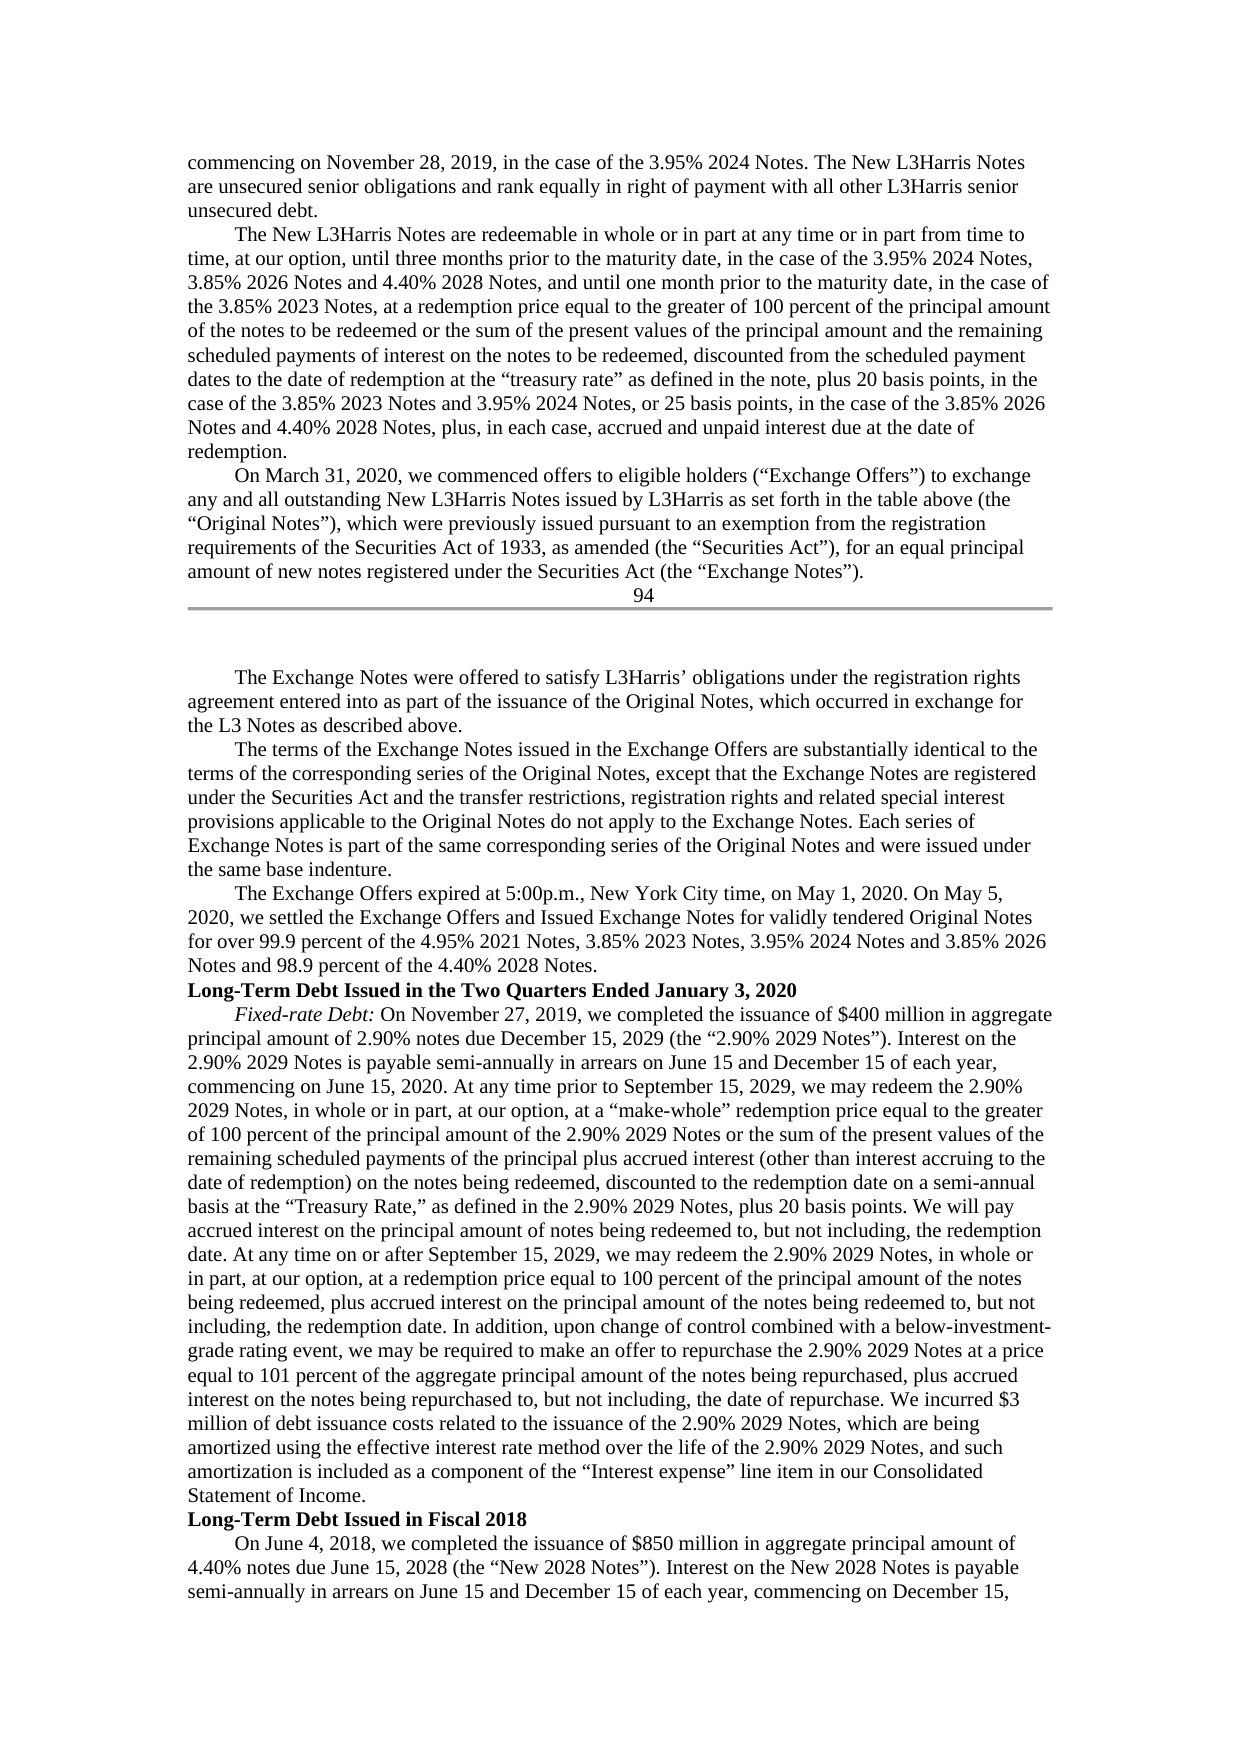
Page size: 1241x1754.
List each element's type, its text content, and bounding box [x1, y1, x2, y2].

text Fixed-rate Debt: On November 27, 2019, we completed the issuance of $400 million in aggregate principal amount of 2.90% notes due December 15, 2029 (the “2.90% 2029 Notes”). Interest on the 2.90% 2029 Notes is payable semi-annually in arrears on June 15 and December 15 of each year, commencing on June 15, 2020. At any time prior to September 15, 2029, we may redeem the 2.90% 2029 Notes, in whole or in part, at our option, at a “make-whole” redemption price equal to the greater of 100 percent of the principal amount of the 2.90% 2029 Notes or the sum of the present values of the remaining scheduled payments of the principal plus accrued interest (other than interest accruing to the date of redemption) on the notes being redeemed, discounted to the redemption date on a semi-annual basis at the “Treasury Rate,” as defined in the 2.90% 2029 Notes, plus 20 basis points. We will pay accrued interest on the principal amount of notes being redeemed to, but not including, the redemption date. At any time on or after September 15, 2029, we may redeem the 2.90% 2029 Notes, in whole or in part, at our option, at a redemption price equal to 100 percent of the principal amount of the notes being redeemed, plus accrued interest on the principal amount of the notes being redeemed to, but not including, the redemption date. In addition, upon change of control combined with a below-investment-grade rating event, we may be required to make an offer to repurchase the 2.90% 2029 Notes at a price equal to 101 percent of the aggregate principal amount of the notes being repurchased, plus accrued interest on the notes being repurchased to, but not including, the date of repurchase. We incurred $3 million of debt issuance costs related to the issuance of the 2.90% 2029 Notes, which are being amortized using the effective interest rate method over the life of the 2.90% 2029 Notes, and such amortization is included as a component of the “Interest expense” line item in our Consolidated Statement of Income. [187, 1002, 1053, 1507]
text On March 31, 2020, we commenced offers to eligible holders (“Exchange Offers”) to exchange any and all outstanding New L3Harris Notes issued by L3Harris as set forth in the table above (the “Original Notes”), which were previously issued pursuant to an exemption from the registration requirements of the Securities Act of 1933, as amended (the “Securities Act”), for an equal principal amount of new notes registered under the Securities Act (the “Exchange Notes”). [187, 463, 1053, 583]
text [187, 150, 1053, 222]
text The terms of the Exchange Notes issued in the Exchange Offers are substantially identical to the terms of the corresponding series of the Original Notes, except that the Exchange Notes are registered under the Securities Act and the transfer restrictions, registration rights and related special interest provisions applicable to the Original Notes do not apply to the Exchange Notes. Each series of Exchange Notes is part of the same corresponding series of the Original Notes and were issued under the same base indenture. [187, 737, 1053, 881]
text Long-Term Debt Issued in Fiscal 2018 [187, 1507, 1053, 1531]
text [187, 1531, 1053, 1603]
text Long-Term Debt Issued in the Two Quarters Ended January 3, 2020 [187, 977, 1053, 1002]
text The Exchange Notes were offered to satisfy L3Harris’ obligations under the registration rights agreement entered into as part of the issuance of the Original Notes, which occurred in exchange for the L3 Notes as described above. [187, 665, 1053, 737]
text The New L3Harris Notes are redeemable in whole or in part at any time or in part from time to time, at our option, until three months prior to the maturity date, in the case of the 3.95% 2024 Notes, 3.85% 2026 Notes and 4.40% 2028 Notes, and until one month prior to the maturity date, in the case of the 3.85% 2023 Notes, at a redemption price equal to the greater of 100 percent of the principal amount of the notes to be redeemed or the sum of the present values of the principal amount and the remaining scheduled payments of interest on the notes to be redeemed, discounted from the scheduled payment dates to the date of redemption at the “treasury rate” as defined in the note, plus 20 basis points, in the case of the 3.85% 2023 Notes and 3.95% 2024 Notes, or 25 basis points, in the case of the 3.85% 2026 Notes and 4.40% 2028 Notes, plus, in each case, accrued and unpaid interest due at the date of redemption. [187, 222, 1053, 463]
text 94 [187, 583, 1053, 607]
text The Exchange Offers expired at 5:00p.m., New York City time, on May 1, 2020. On May 5, 2020, we settled the Exchange Offers and Issued Exchange Notes for validly tendered Original Notes for over 99.9 percent of the 4.95% 2021 Notes, 3.85% 2023 Notes, 3.95% 2024 Notes and 3.85% 2026 Notes and 98.9 percent of the 4.40% 2028 Notes. [187, 881, 1053, 977]
